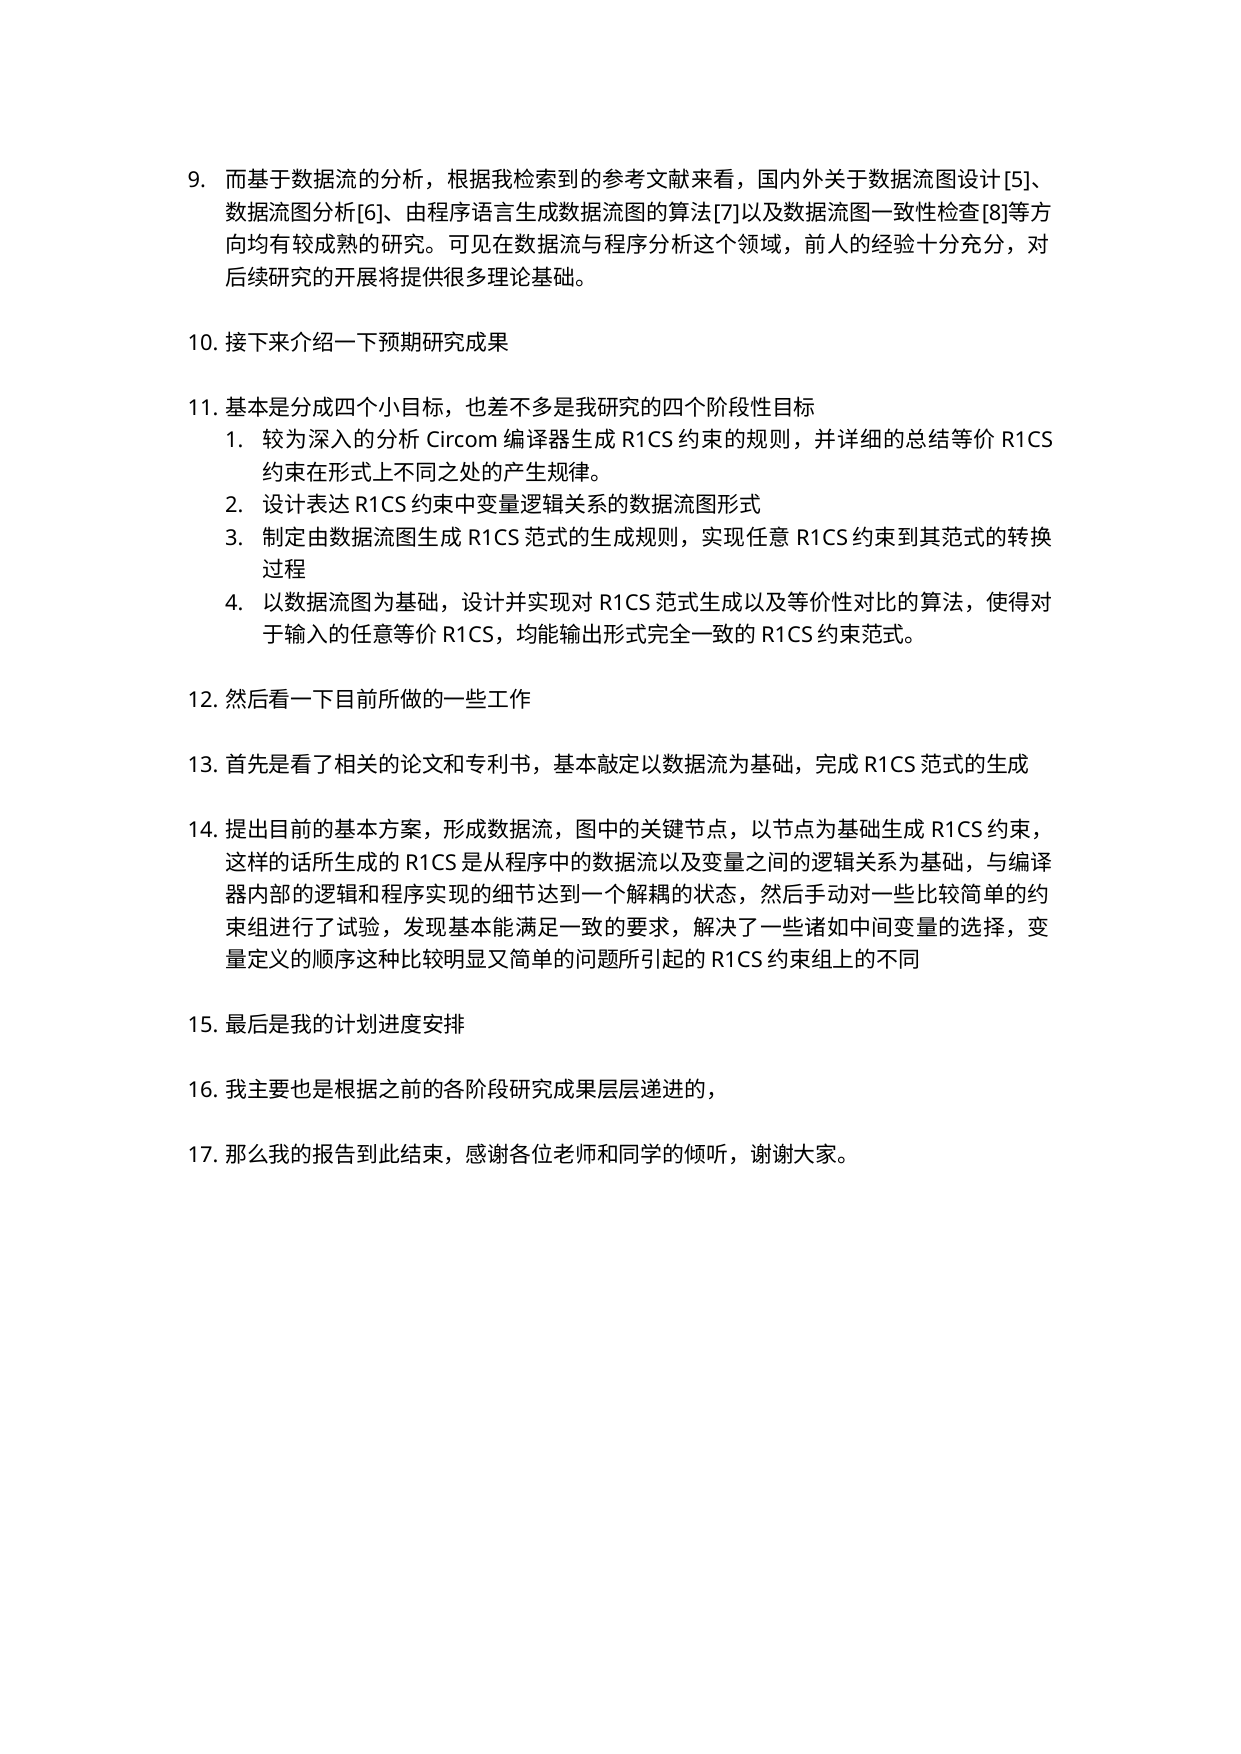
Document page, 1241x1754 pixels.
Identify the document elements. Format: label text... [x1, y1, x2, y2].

list 那么我的报告到此结束，感谢各位老师和同学的倾听，谢谢大家。 [187, 1137, 1053, 1169]
list 我主要也是根据之前的各阶段研究成果层层递进的， [187, 1072, 1053, 1104]
list 提出目前的基本方案，形成数据流，图中的关键节点，以节点为基础生成R1CS约束，这样的话所生成的R1CS是从程序中的数据流以及变量之间的逻辑关系为基础，与编译器内部的逻辑和程序实现的细节达到一个解耦的状态，然后手动对一些比较简单的约束组进行了试验，发现基本能满足一致的要求，解决了一些诸如中间变量的选择，变量定义的顺序这种比较明显又简单的问题所引起的R1CS约束组上的不同 [187, 812, 1053, 974]
list 首先是看了相关的论文和专利书，基本敲定以数据流为基础，完成R1CS范式的生成 [187, 747, 1053, 779]
list 基本是分成四个小目标，也差不多是我研究的四个阶段性目标 [187, 389, 1053, 422]
list 而基于数据流的分析，根据我检索到的参考文献来看，国内外关于数据流图设计[5]、数据流图分析[6]、由程序语言生成数据流图的算法[7]以及数据流图一致性检查[8]等方向均有较成熟的研究。可见在数据流与程序分析这个领域，前人的经验十分充分，对后续研究的开展将提供很多理论基础。 [187, 162, 1053, 292]
list 以数据流图为基础，设计并实现对R1CS范式生成以及等价性对比的算法，使得对于输入的任意等价R1CS，均能输出形式完全一致的R1CS约束范式。 [225, 584, 1053, 649]
list 制定由数据流图生成R1CS范式的生成规则，实现任意R1CS约束到其范式的转换过程 [225, 519, 1053, 584]
list 最后是我的计划进度安排 [187, 1007, 1053, 1039]
list 设计表达R1CS约束中变量逻辑关系的数据流图形式 [225, 487, 1053, 519]
list 接下来介绍一下预期研究成果 [187, 324, 1053, 357]
list 较为深入的分析Circom编译器生成R1CS约束的规则，并详细的总结等价R1CS约束在形式上不同之处的产生规律。 [225, 422, 1053, 487]
list 然后看一下目前所做的一些工作 [187, 682, 1053, 714]
